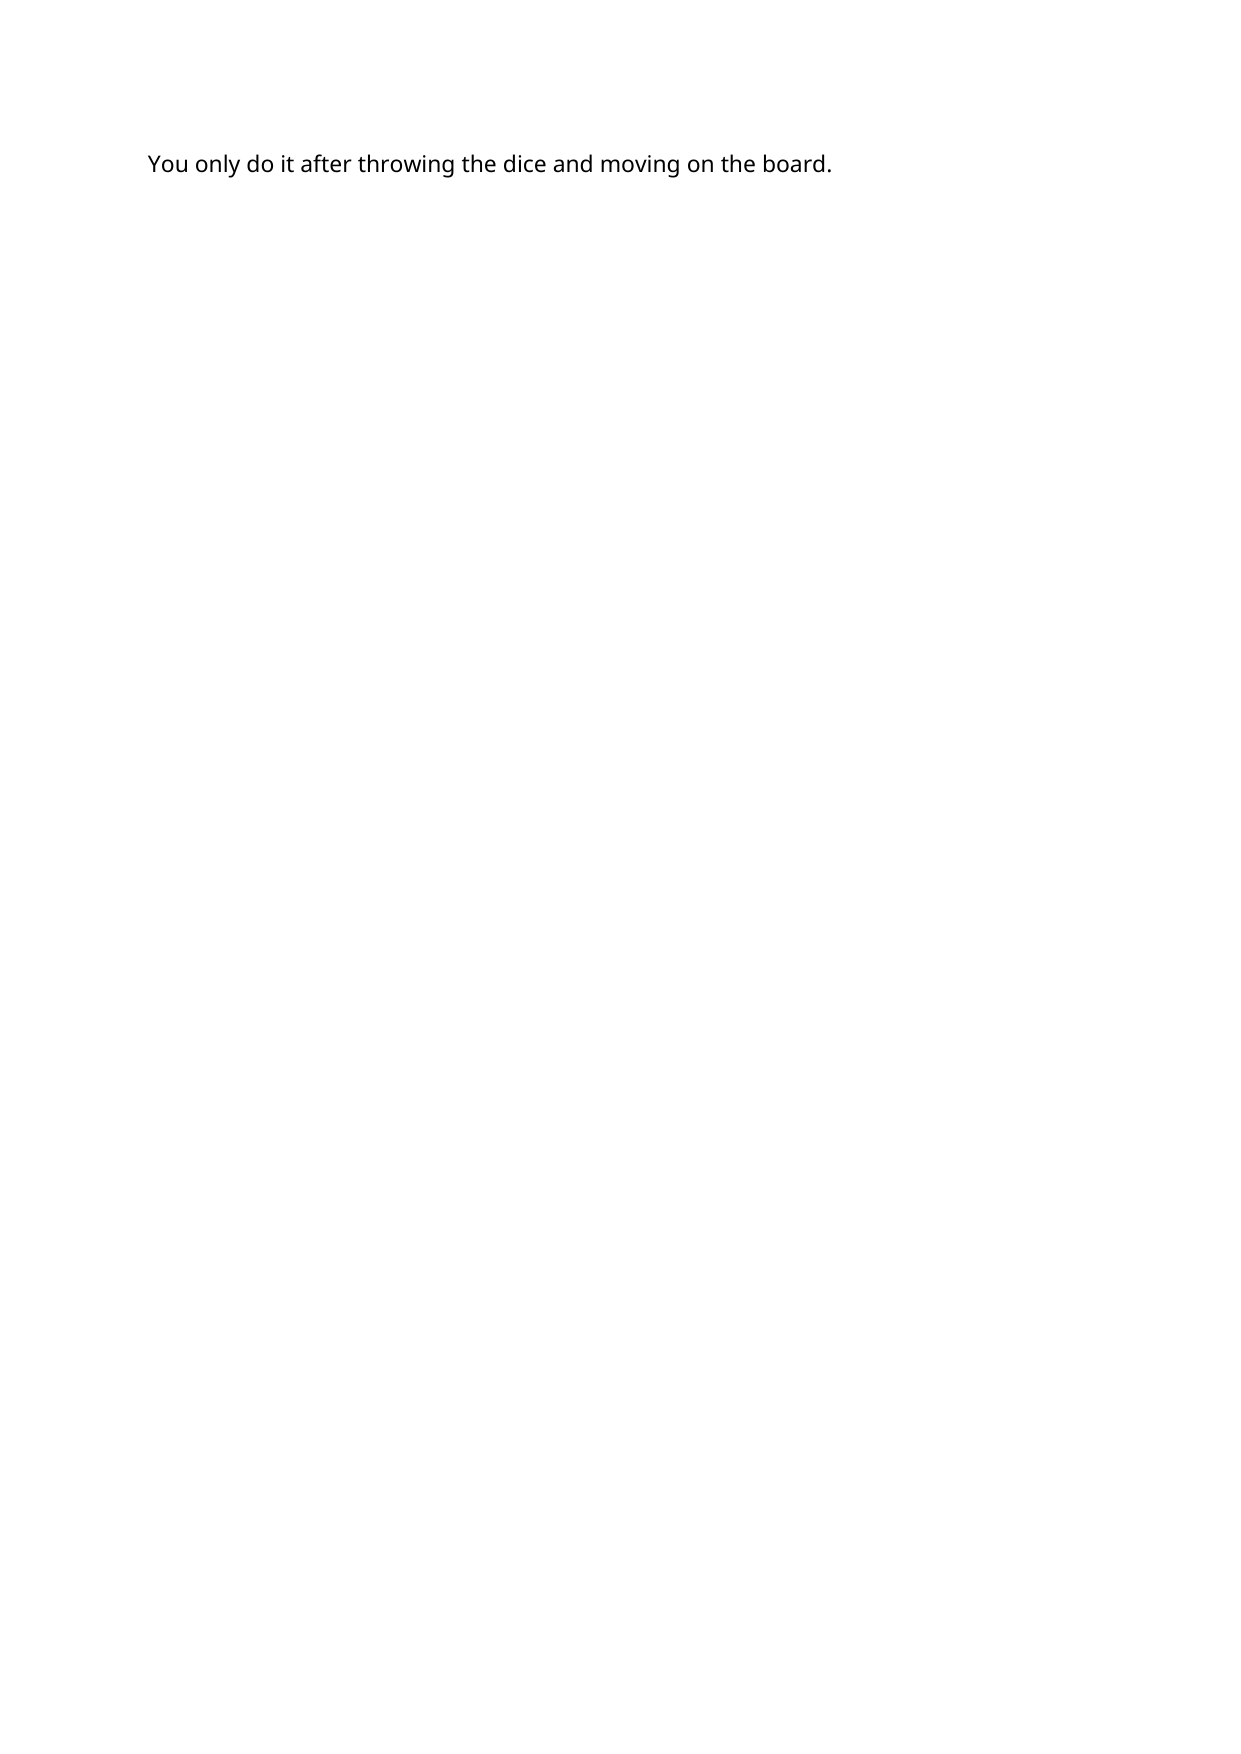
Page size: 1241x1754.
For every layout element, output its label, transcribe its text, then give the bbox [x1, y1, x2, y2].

text You only do it after throwing the dice and moving on the board. [148, 148, 1093, 179]
